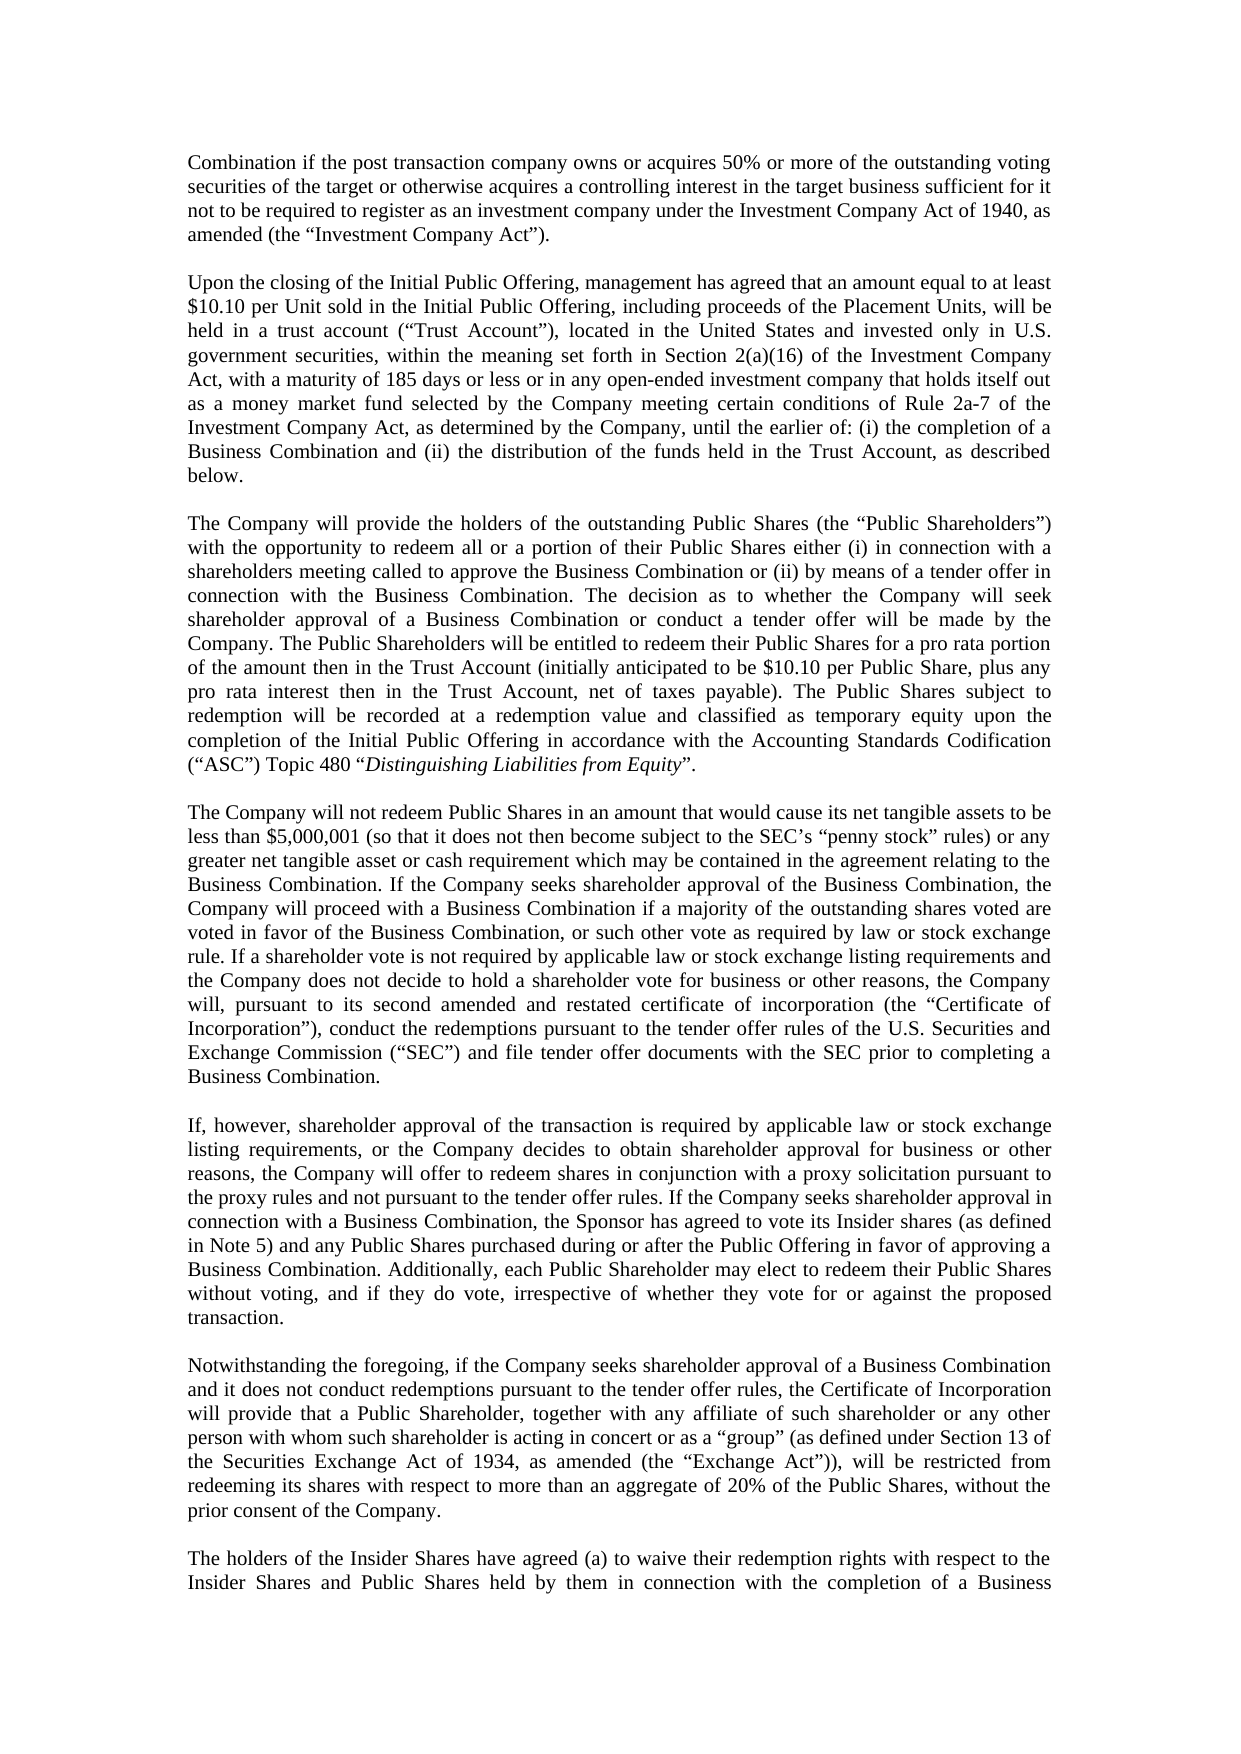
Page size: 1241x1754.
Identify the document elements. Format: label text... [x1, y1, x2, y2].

text The Company will provide the holders of the outstanding Public Shares (the “Public Shareholders”) with the opportunity to redeem all or a portion of their Public Shares either (i) in connection with a shareholders meeting called to approve the Business Combination or (ii) by means of a tender offer in connection with the Business Combination. The decision as to whether the Company will seek shareholder approval of a Business Combination or conduct a tender offer will be made by the Company. The Public Shareholders will be entitled to redeem their Public Shares for a pro rata portion of the amount then in the Trust Account (initially anticipated to be $10.10 per Public Share, plus any pro rata interest then in the Trust Account, net of taxes payable). The Public Shares subject to redemption will be recorded at a redemption value and classified as temporary equity upon the completion of the Initial Public Offering in accordance with the Accounting Standards Codification (“ASC”) Topic 480 “Distinguishing Liabilities from Equity”. [187, 511, 1053, 776]
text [187, 150, 1053, 246]
text Notwithstanding the foregoing, if the Company seeks shareholder approval of a Business Combination and it does not conduct redemptions pursuant to the tender offer rules, the Certificate of Incorporation will provide that a Public Shareholder, together with any affiliate of such shareholder or any other person with whom such shareholder is acting in concert or as a “group” (as defined under Section 13 of the Securities Exchange Act of 1934, as amended (the “Exchange Act”)), will be restricted from redeeming its shares with respect to more than an aggregate of 20% of the Public Shares, without the prior consent of the Company. [187, 1353, 1053, 1522]
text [187, 1546, 1053, 1594]
text If, however, shareholder approval of the transaction is required by applicable law or stock exchange listing requirements, or the Company decides to obtain shareholder approval for business or other reasons, the Company will offer to redeem shares in conjunction with a proxy solicitation pursuant to the proxy rules and not pursuant to the tender offer rules. If the Company seeks shareholder approval in connection with a Business Combination, the Sponsor has agreed to vote its Insider shares (as defined in Note 5) and any Public Shares purchased during or after the Public Offering in favor of approving a Business Combination. Additionally, each Public Shareholder may elect to redeem their Public Shares without voting, and if they do vote, irrespective of whether they vote for or against the proposed transaction. [187, 1112, 1053, 1329]
text Upon the closing of the Initial Public Offering, management has agreed that an amount equal to at least $10.10 per Unit sold in the Initial Public Offering, including proceeds of the Placement Units, will be held in a trust account (“Trust Account”), located in the United States and invested only in U.S. government securities, within the meaning set forth in Section 2(a)(16) of the Investment Company Act, with a maturity of 185 days or less or in any open-ended investment company that holds itself out as a money market fund selected by the Company meeting certain conditions of Rule 2a-7 of the Investment Company Act, as determined by the Company, until the earlier of: (i) the completion of a Business Combination and (ii) the distribution of the funds held in the Trust Account, as described below. [187, 270, 1053, 487]
text The Company will not redeem Public Shares in an amount that would cause its net tangible assets to be less than $5,000,001 (so that it does not then become subject to the SEC’s “penny stock” rules) or any greater net tangible asset or cash requirement which may be contained in the agreement relating to the Business Combination. If the Company seeks shareholder approval of the Business Combination, the Company will proceed with a Business Combination if a majority of the outstanding shares voted are voted in favor of the Business Combination, or such other vote as required by law or stock exchange rule. If a shareholder vote is not required by applicable law or stock exchange listing requirements and the Company does not decide to hold a shareholder vote for business or other reasons, the Company will, pursuant to its second amended and restated certificate of incorporation (the “Certificate of Incorporation”), conduct the redemptions pursuant to the tender offer rules of the U.S. Securities and Exchange Commission (“SEC”) and file tender offer documents with the SEC prior to completing a Business Combination. [187, 800, 1053, 1088]
